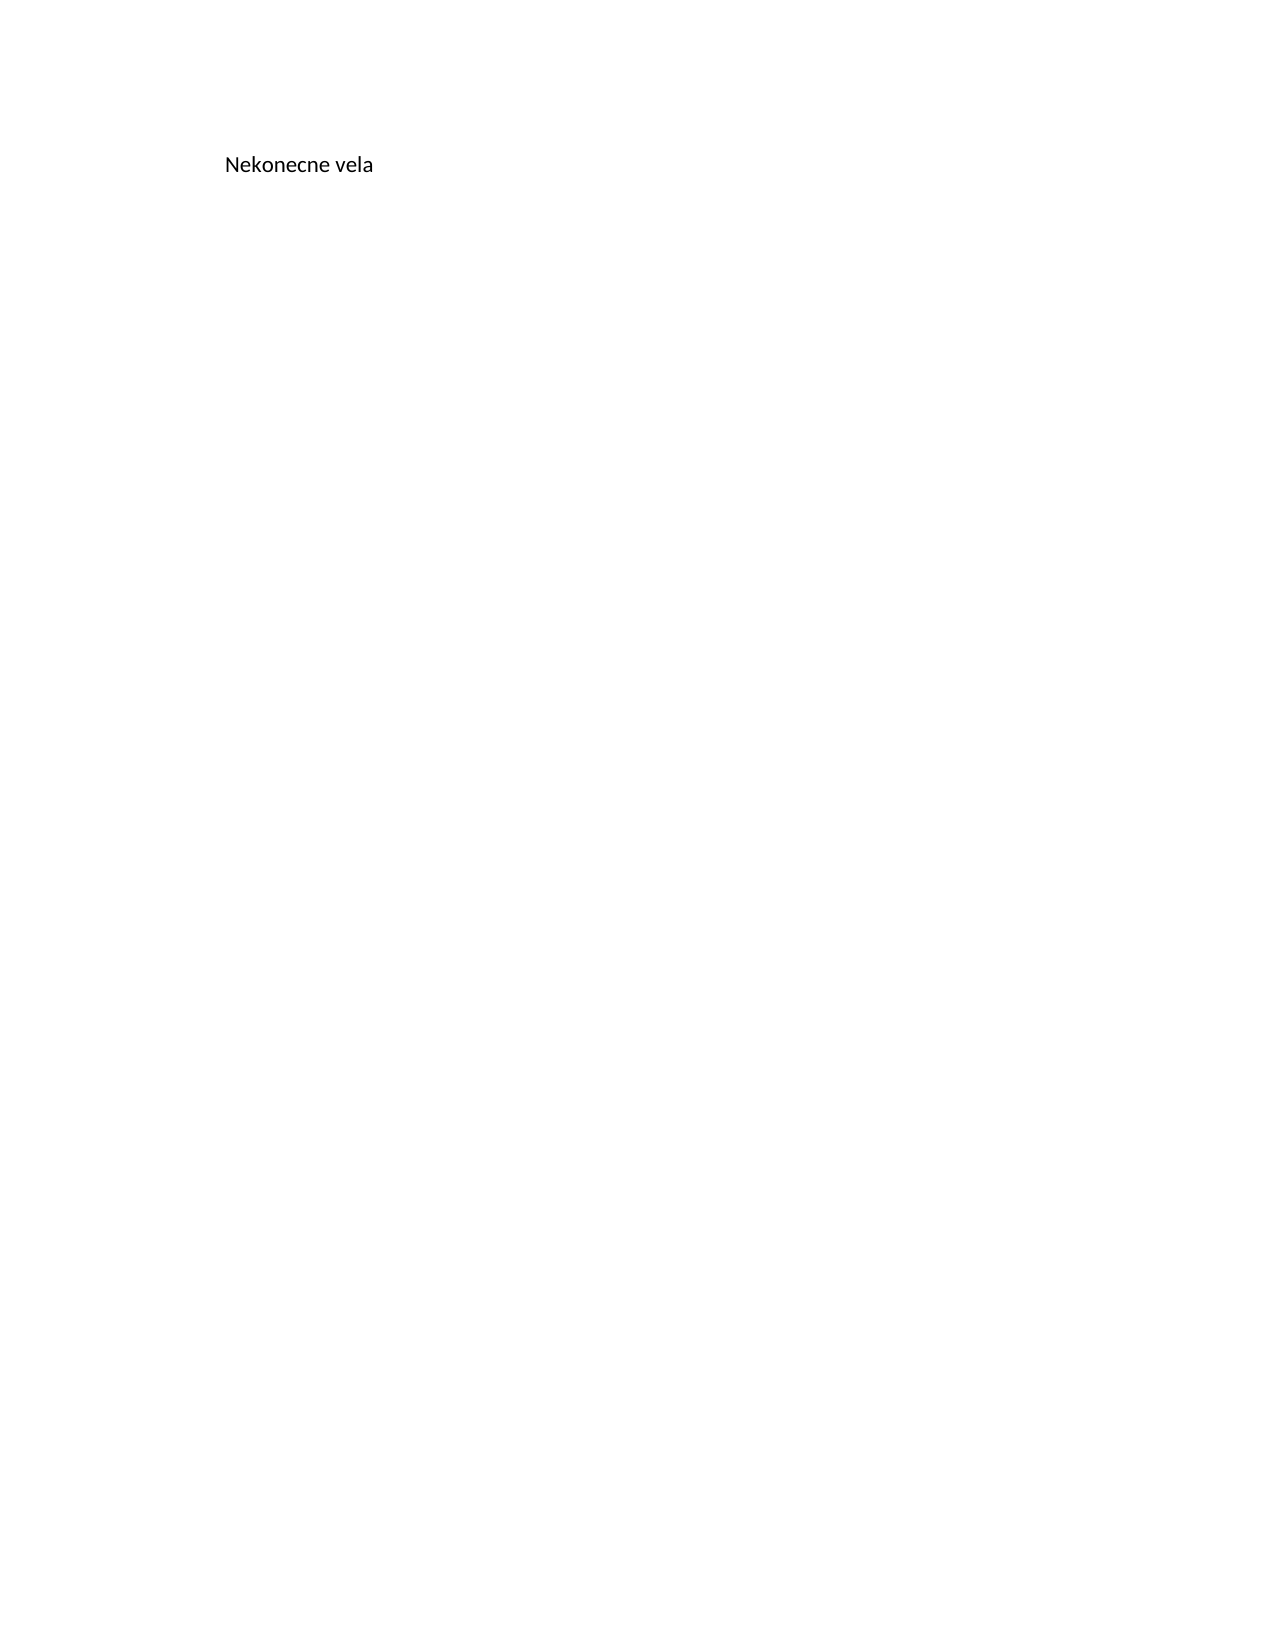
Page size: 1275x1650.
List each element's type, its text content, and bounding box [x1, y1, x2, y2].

text Nekonecne vela [150, 150, 1125, 178]
